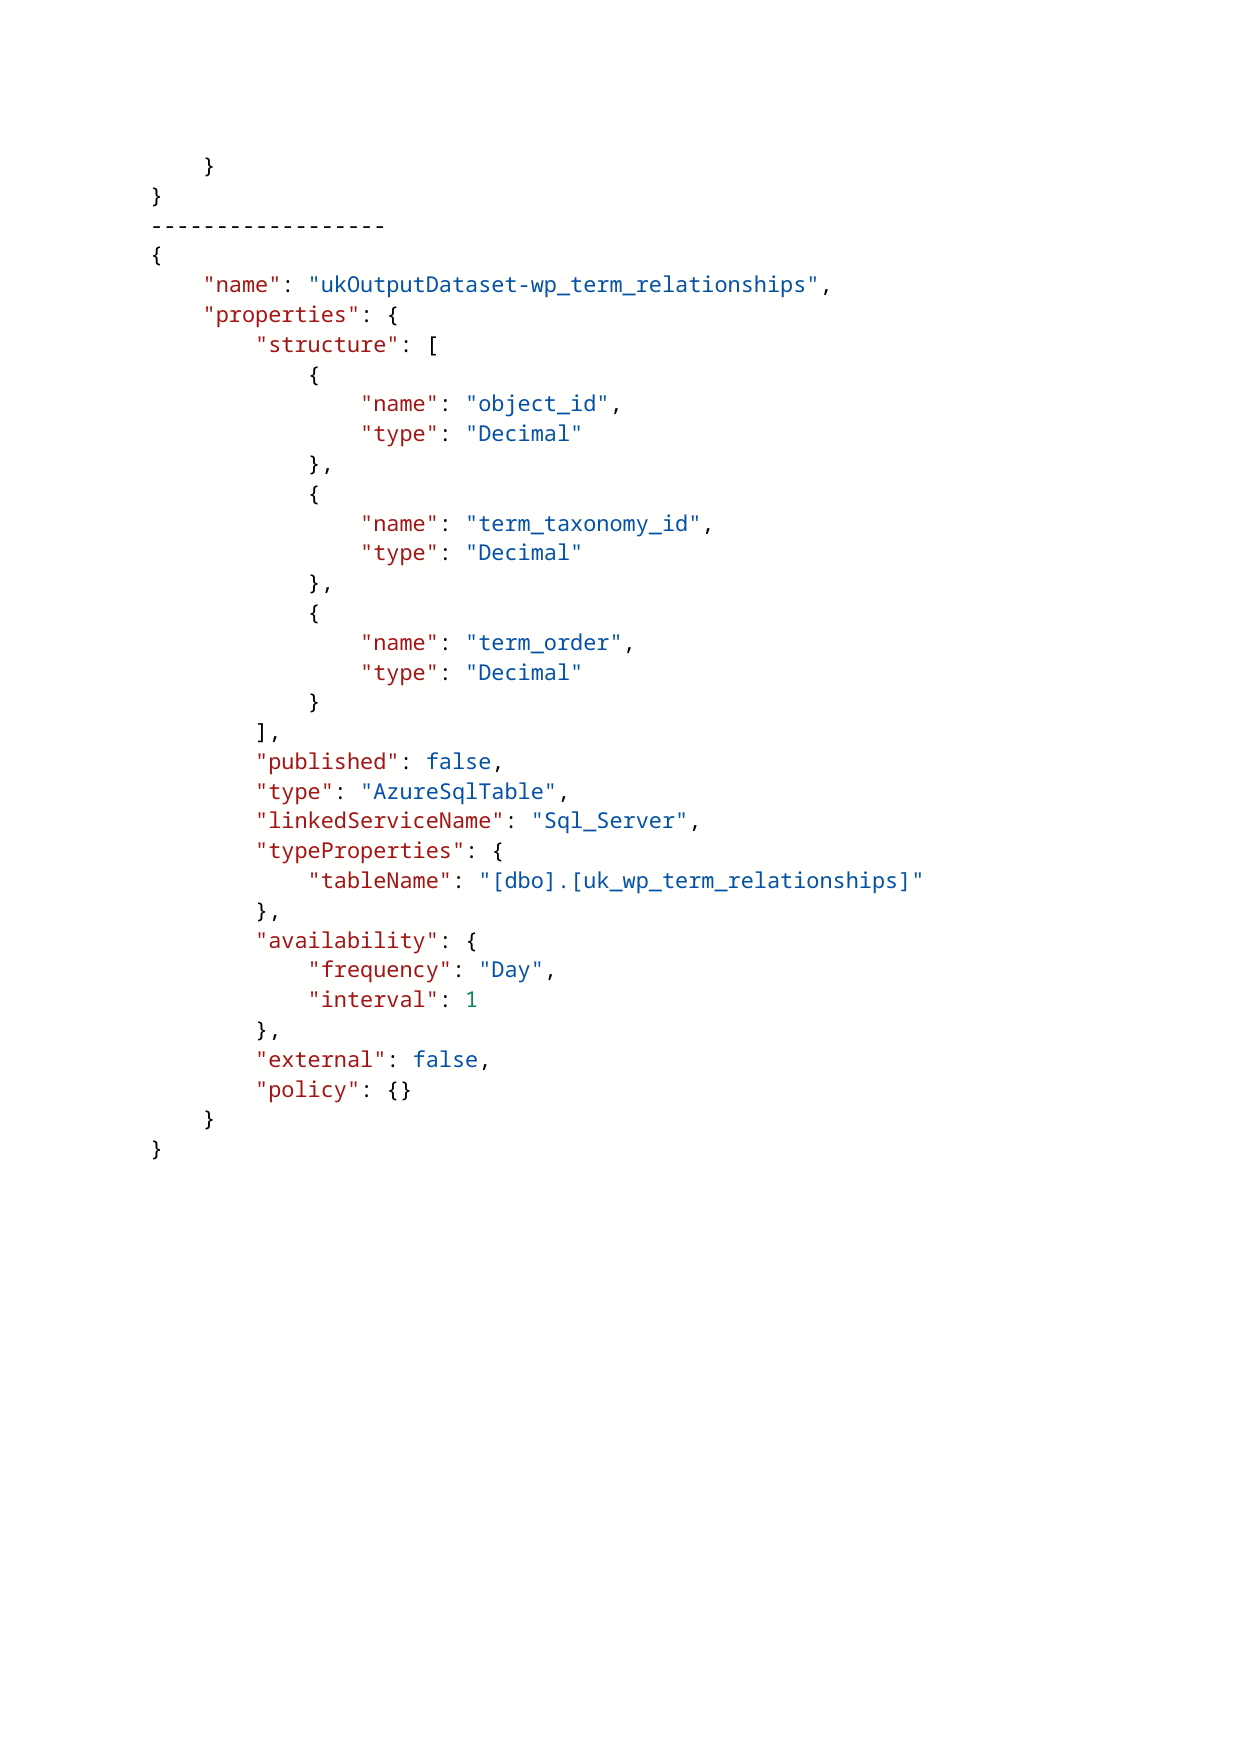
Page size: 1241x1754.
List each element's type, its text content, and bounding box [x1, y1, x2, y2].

text "type": "Decimal" [150, 656, 1090, 686]
text { [150, 239, 1090, 269]
text "policy": {} [150, 1073, 1090, 1103]
text { [150, 478, 1090, 507]
text "linkedServiceName": "Sql_Server", [150, 805, 1090, 835]
text "interval": 1 [150, 984, 1090, 1014]
text }, [150, 448, 1090, 478]
text "external": false, [150, 1044, 1090, 1073]
text { [150, 597, 1090, 627]
text } [150, 1103, 1090, 1133]
text ], [150, 716, 1090, 746]
text "type": "Decimal" [150, 537, 1090, 567]
text "name": "object_id", [150, 388, 1090, 418]
text } [150, 180, 1090, 209]
text "properties": { [150, 299, 1090, 329]
text }, [150, 895, 1090, 924]
text } [150, 1133, 1090, 1163]
text "availability": { [150, 924, 1090, 954]
text "type": "AzureSqlTable", [150, 776, 1090, 805]
text "tableName": "[dbo].[uk_wp_term_relationships]" [150, 865, 1090, 895]
text { [150, 358, 1090, 388]
text "frequency": "Day", [150, 954, 1090, 984]
text "typeProperties": { [150, 835, 1090, 865]
text "name": "ukOutputDataset-wp_term_relationships", [150, 269, 1090, 299]
text "type": "Decimal" [150, 418, 1090, 448]
text "structure": [ [150, 329, 1090, 358]
text } [150, 686, 1090, 716]
text "name": "term_taxonomy_id", [150, 507, 1090, 537]
text ------------------ [150, 209, 1090, 239]
text "published": false, [150, 746, 1090, 776]
text "name": "term_order", [150, 627, 1090, 656]
text }, [150, 1014, 1090, 1044]
text }, [150, 567, 1090, 597]
text } [150, 150, 1090, 180]
